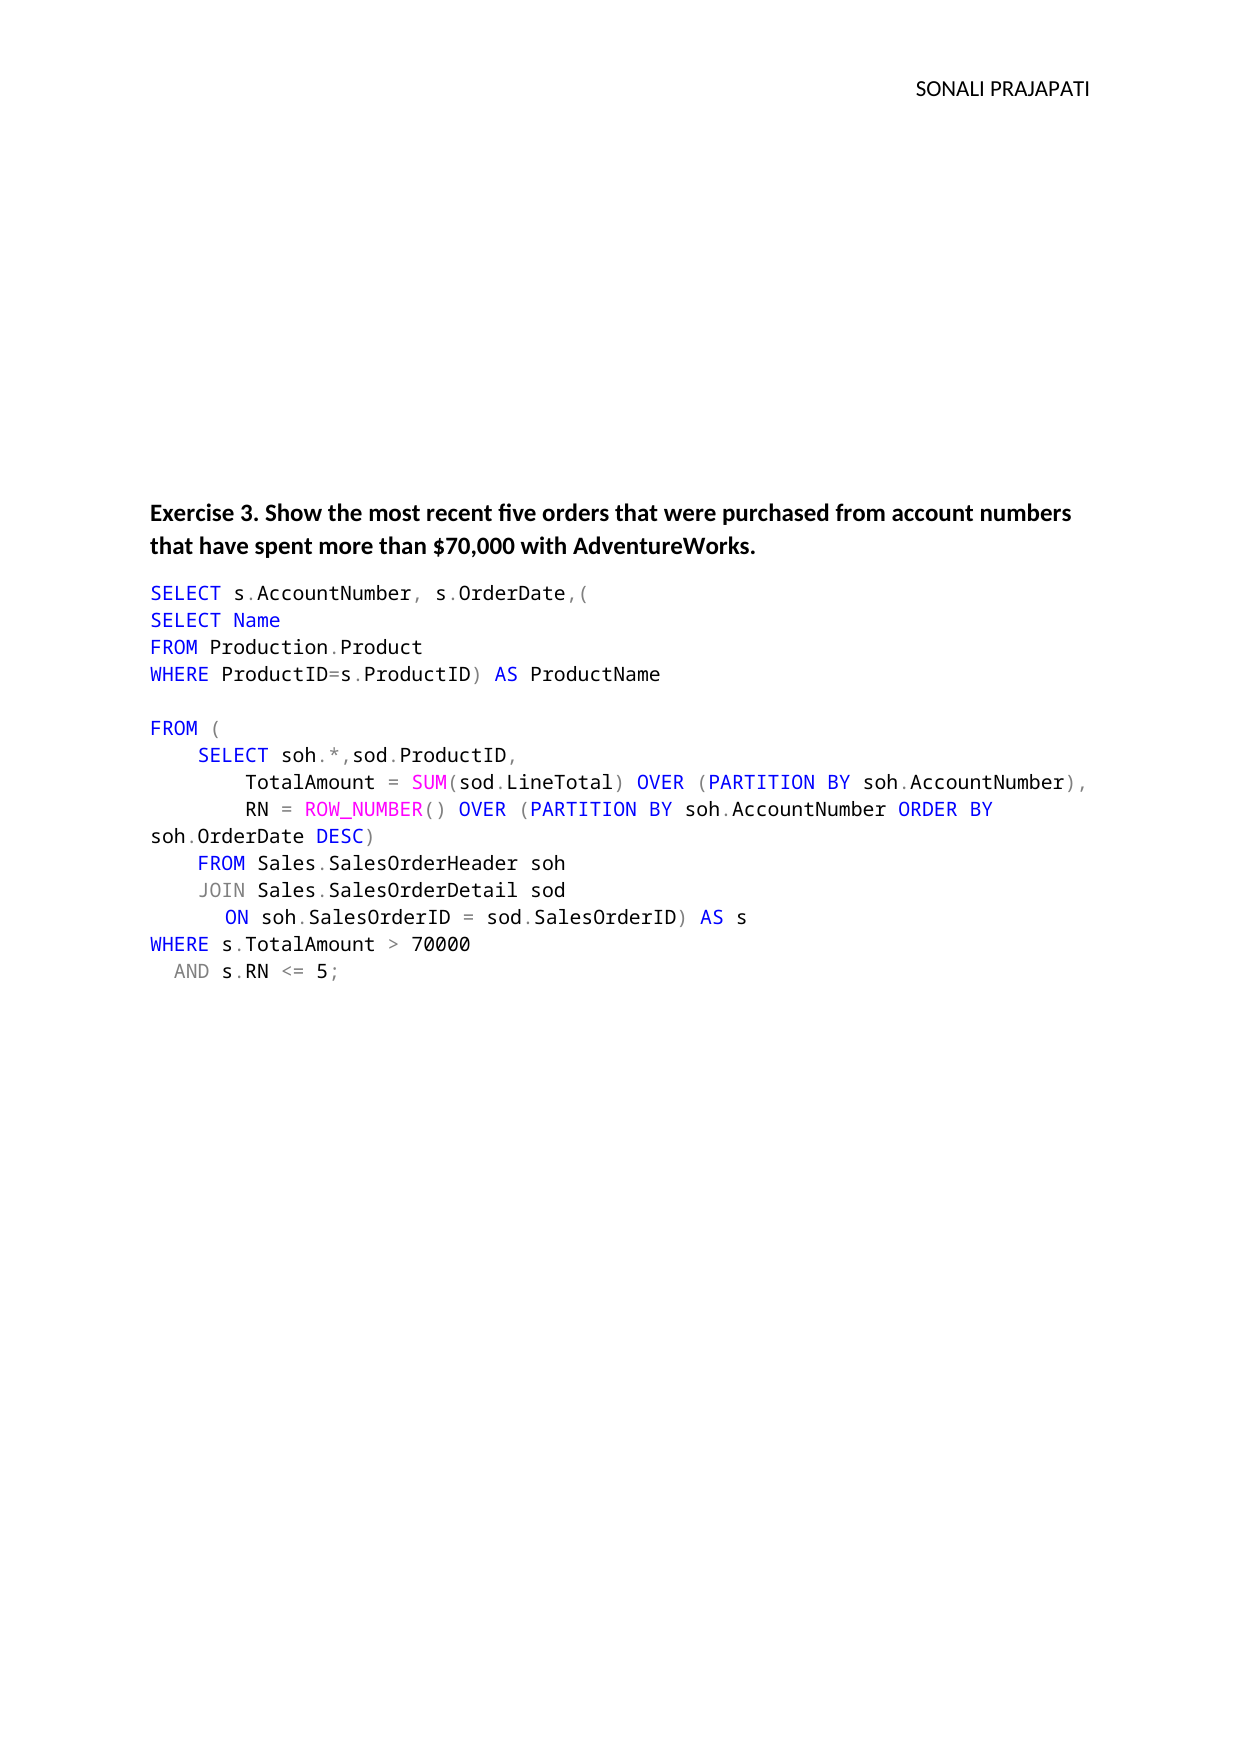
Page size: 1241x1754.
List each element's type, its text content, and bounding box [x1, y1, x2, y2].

text SELECT Name [150, 607, 1090, 633]
text AND s.RN <= 5; [150, 957, 1090, 984]
text FROM Sales.SalesOrderHeader soh [150, 849, 1090, 876]
text TotalAmount = SUM(sod.LineTotal) OVER (PARTITION BY soh.AccountNumber), [150, 768, 1090, 795]
text FROM Production.Product [150, 633, 1090, 661]
text JOIN Sales.SalesOrderDetail sod [150, 876, 1090, 903]
text ON soh.SalesOrderID = sod.SalesOrderID) AS s [150, 903, 1090, 930]
text WHERE s.TotalAmount > 70000 [150, 930, 1090, 957]
text SELECT soh.*,sod.ProductID, [150, 741, 1090, 768]
text RN = ROW_NUMBER() OVER (PARTITION BY soh.AccountNumber ORDER BY soh.OrderDate DESC) [150, 795, 1090, 849]
text FROM ( [150, 714, 1090, 741]
text SELECT s.AccountNumber, s.OrderDate,( [150, 579, 1090, 607]
text WHERE ProductID=s.ProductID) AS ProductName [150, 661, 1090, 687]
text Exercise 3. Show the most recent five orders that were purchased from account numbers that have spent more than $70,000 with AdventureWorks. [150, 497, 1090, 561]
